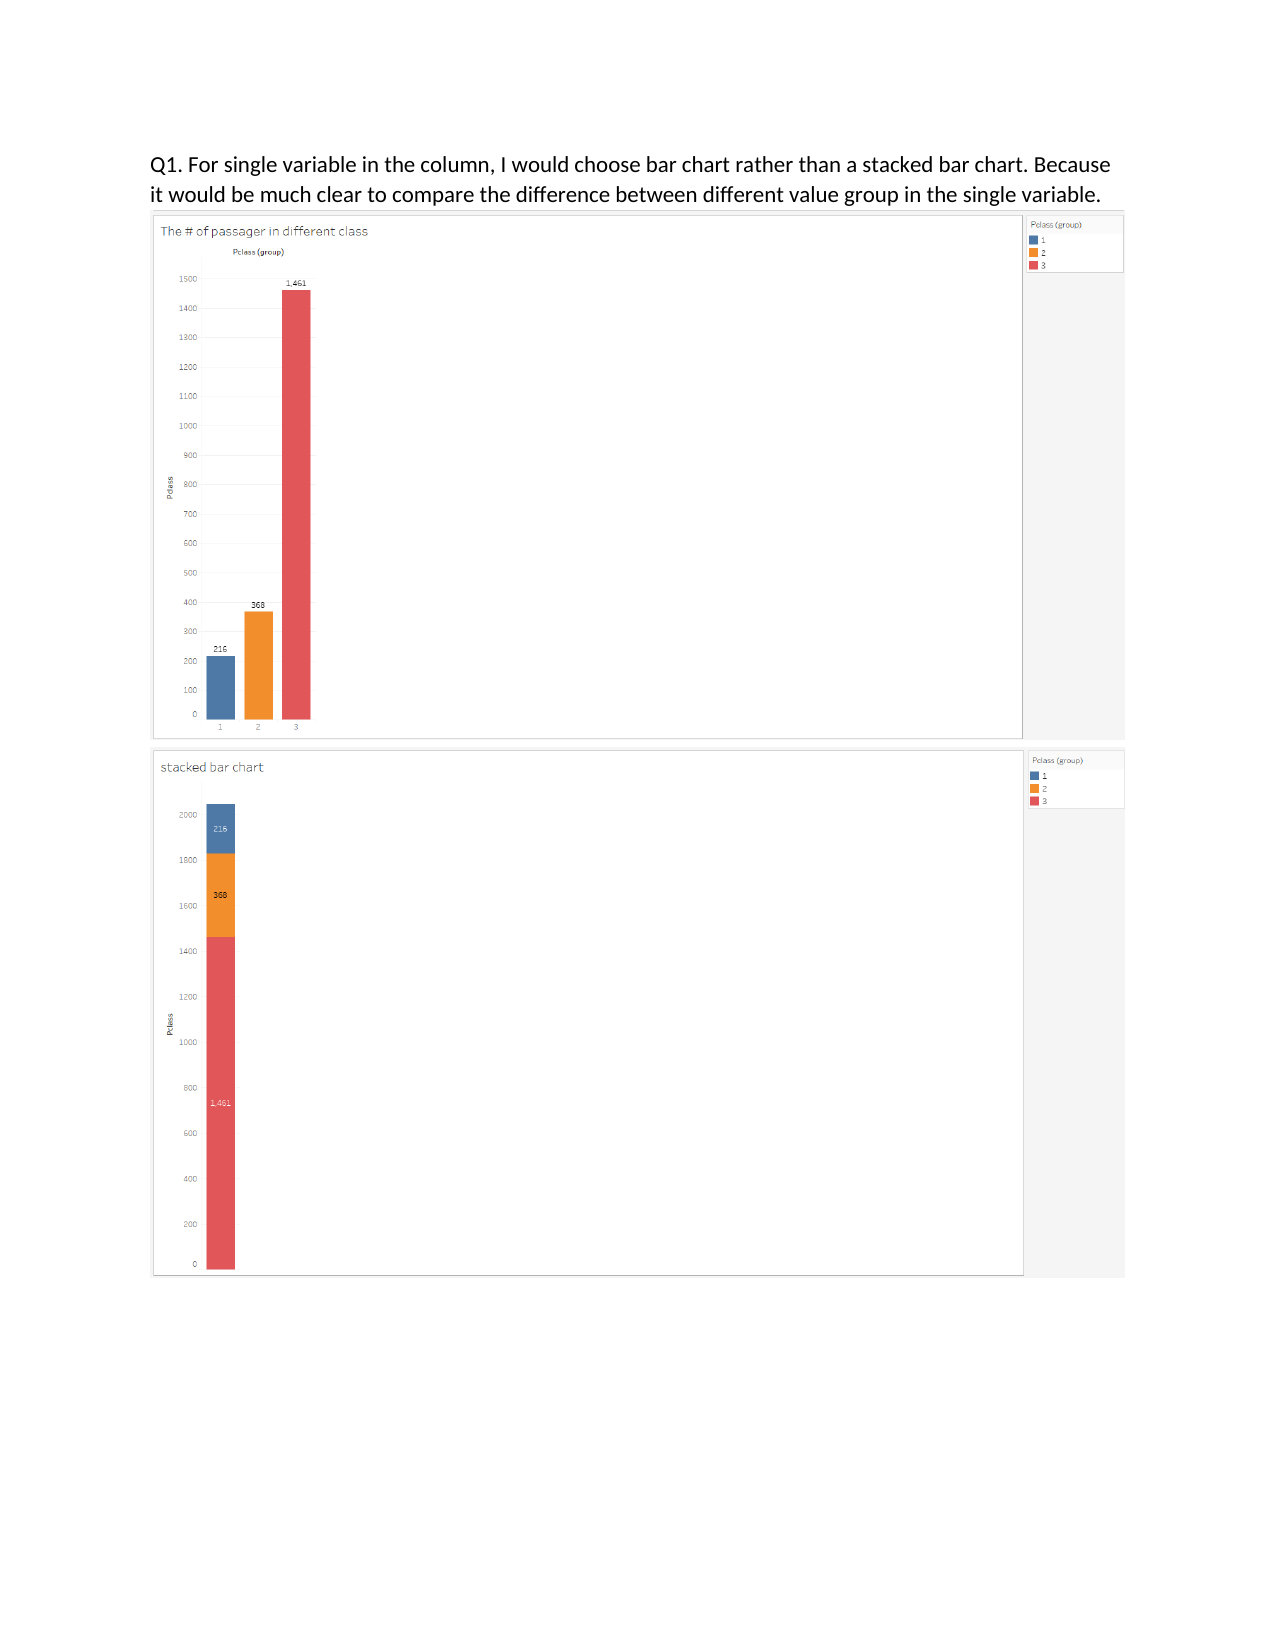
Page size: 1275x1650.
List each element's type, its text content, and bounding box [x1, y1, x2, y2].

text Q1. For single variable in the column, I would choose bar chart rather than a stacked bar chart. Because it would be much clear to compare the difference between different value group in the single variable. [150, 150, 1125, 210]
picture [150, 210, 1125, 740]
picture [150, 747, 1125, 1278]
